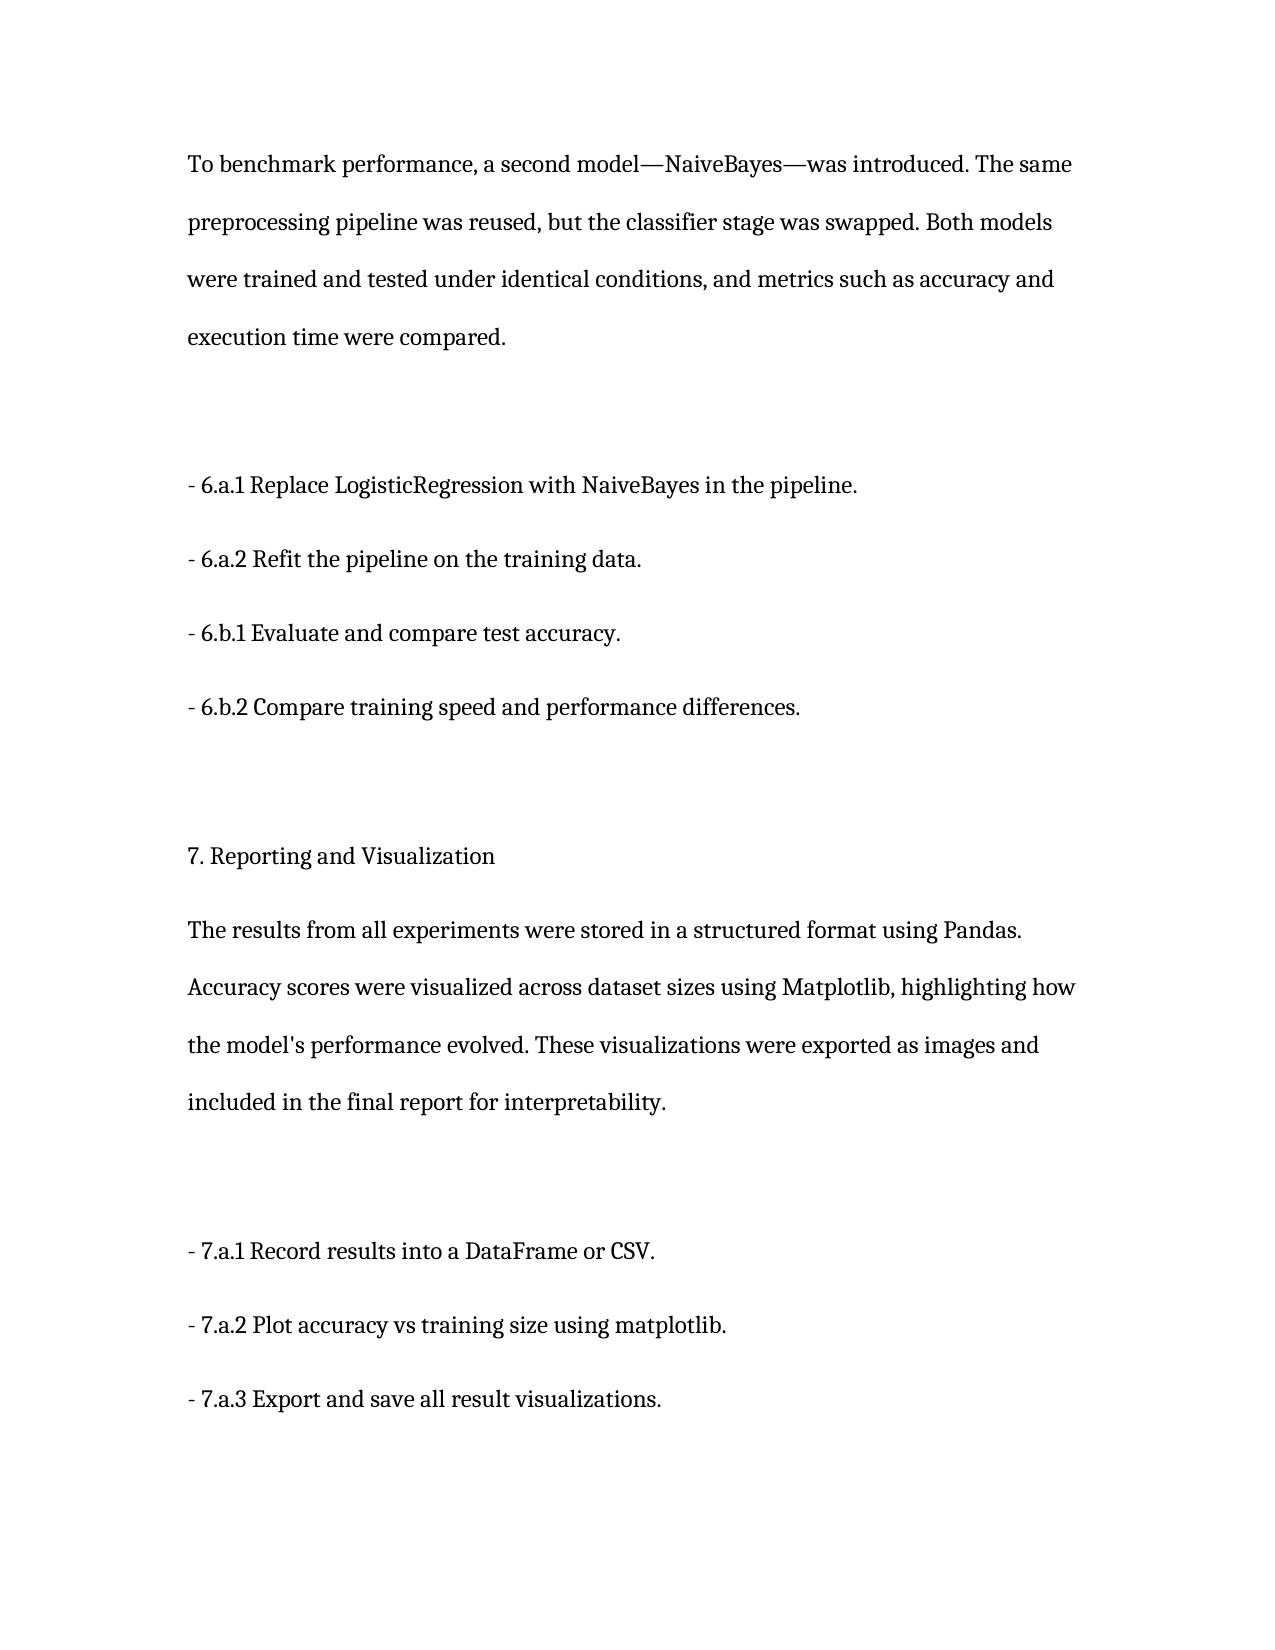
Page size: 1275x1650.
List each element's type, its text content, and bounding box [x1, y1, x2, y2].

text - 6.a.1 Replace LogisticRegression with NaiveBayes in the pipeline. [187, 471, 1087, 499]
text - 6.a.2 Refit the pipeline on the training data. [187, 545, 1087, 574]
text - 7.a.1 Record results into a DataFrame or CSV. [187, 1237, 1087, 1265]
text 7. Reporting and Visualization [187, 842, 1087, 870]
text - 6.b.1 Evaluate and compare test accuracy. [187, 619, 1087, 648]
text The results from all experiments were stored in a structured format using Pandas. Accuracy scores were visualized across dataset sizes using Matplotlib, highlighting how the model's performance evolved. These visualizations were exported as images and included in the final report for interpretability. [187, 916, 1087, 1117]
text - 7.a.3 Export and save all result visualizations. [187, 1385, 1087, 1414]
text - 6.b.2 Compare training speed and performance differences. [187, 693, 1087, 722]
text - 7.a.2 Plot accuracy vs training size using matplotlib. [187, 1311, 1087, 1339]
text To benchmark performance, a second model—NaiveBayes—was introduced. The same preprocessing pipeline was reused, but the classifier stage was swapped. Both models were trained and tested under identical conditions, and metrics such as accuracy and execution time were compared. [187, 150, 1087, 351]
